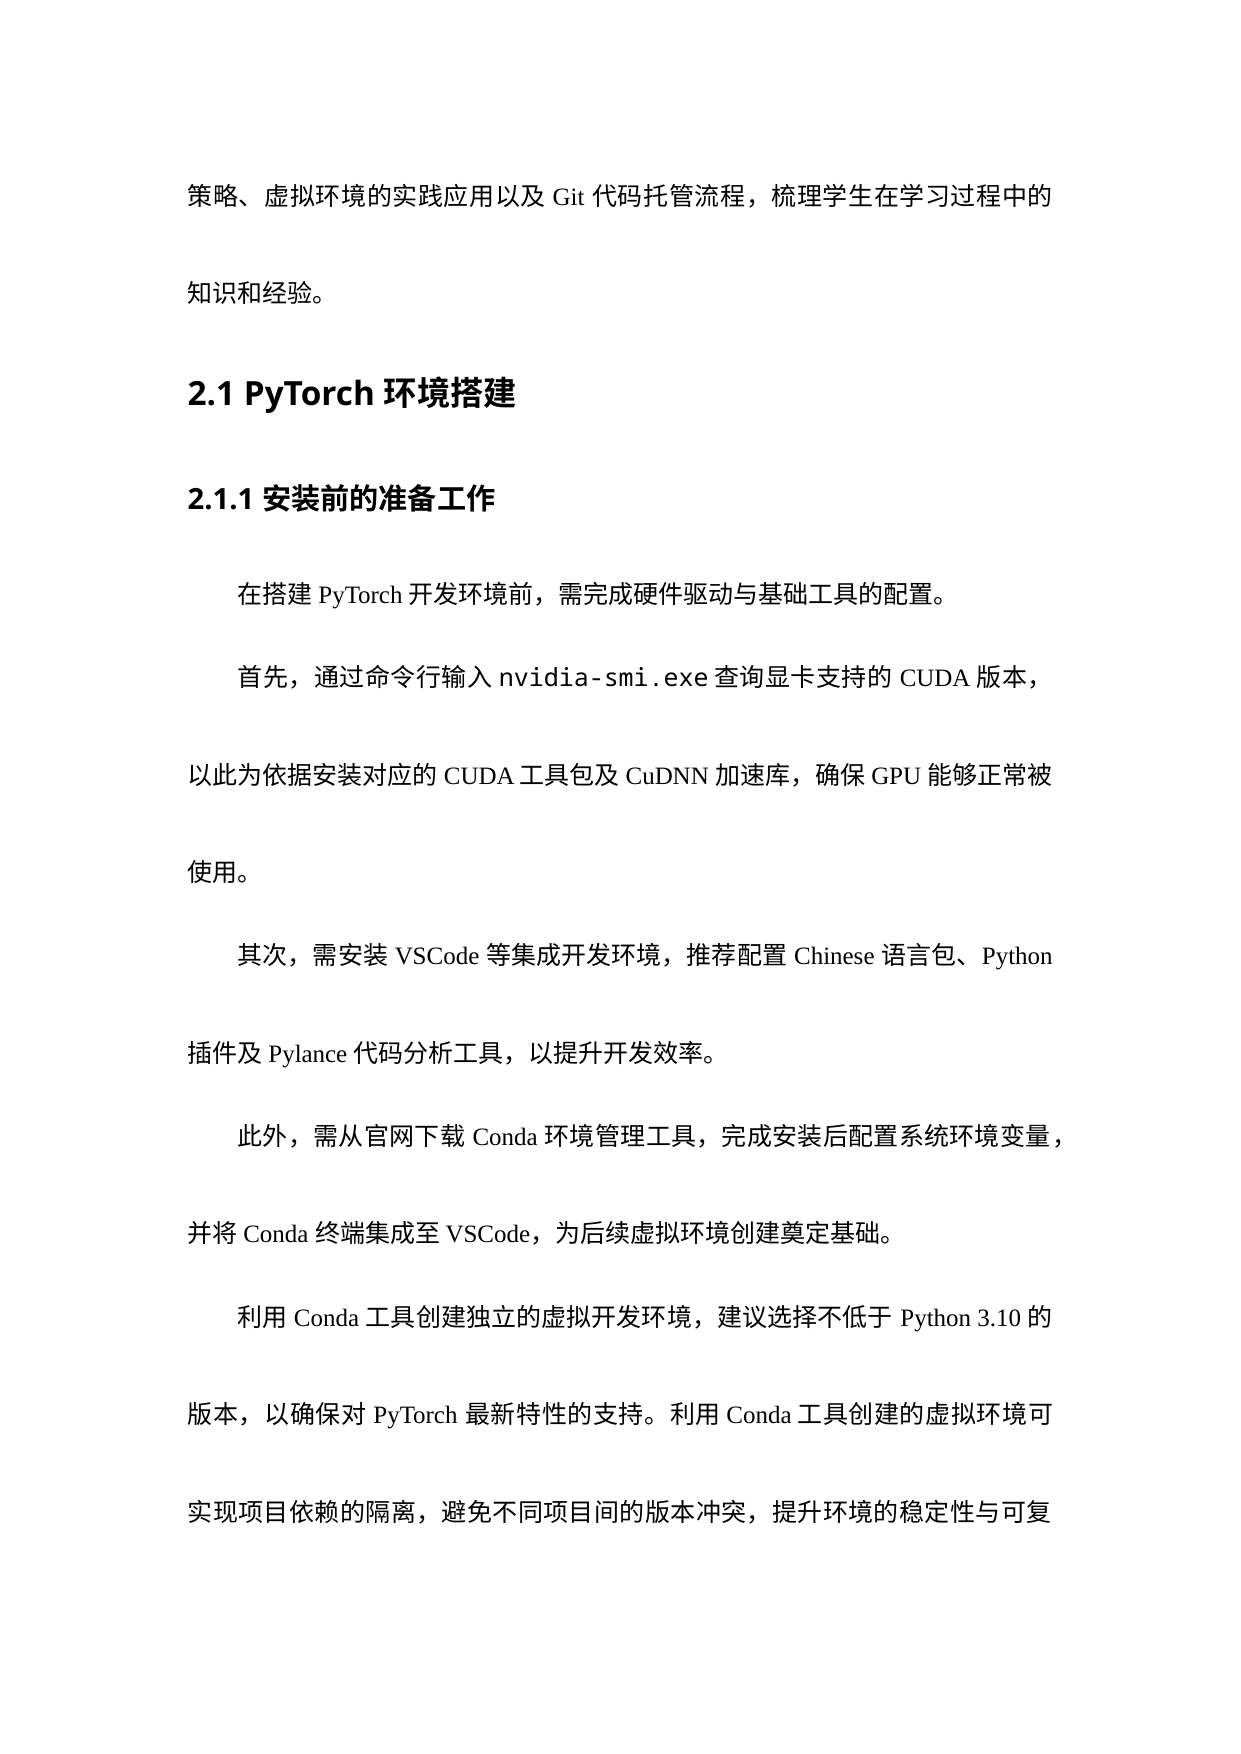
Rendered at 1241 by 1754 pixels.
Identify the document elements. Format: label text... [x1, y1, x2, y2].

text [187, 162, 1053, 324]
text 在搭建 PyTorch 开发环境前，需完成硬件驱动与基础工具的配置。 [187, 560, 1053, 625]
text 此外，需从官网下载 Conda 环境管理工具，完成安装后配置系统环境变量，并将 Conda 终端集成至 VSCode，为后续虚拟环境创建奠定基础。 [187, 1102, 1053, 1264]
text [187, 1283, 1053, 1543]
subtitle 2.1.1 安装前的准备工作 [187, 464, 1053, 529]
text 其次，需安装 VSCode 等集成开发环境，推荐配置 Chinese 语言包、Python 插件及 Pylance 代码分析工具，以提升开发效率。 [187, 921, 1053, 1084]
text 首先，通过命令行输入nvidia-smi.exe查询显卡支持的 CUDA 版本，以此为依据安装对应的 CUDA 工具包及 CuDNN 加速库，确保 GPU 能够正常被使用。 [187, 643, 1053, 903]
subtitle 2.1 PyTorch 环境搭建 [187, 359, 1053, 424]
